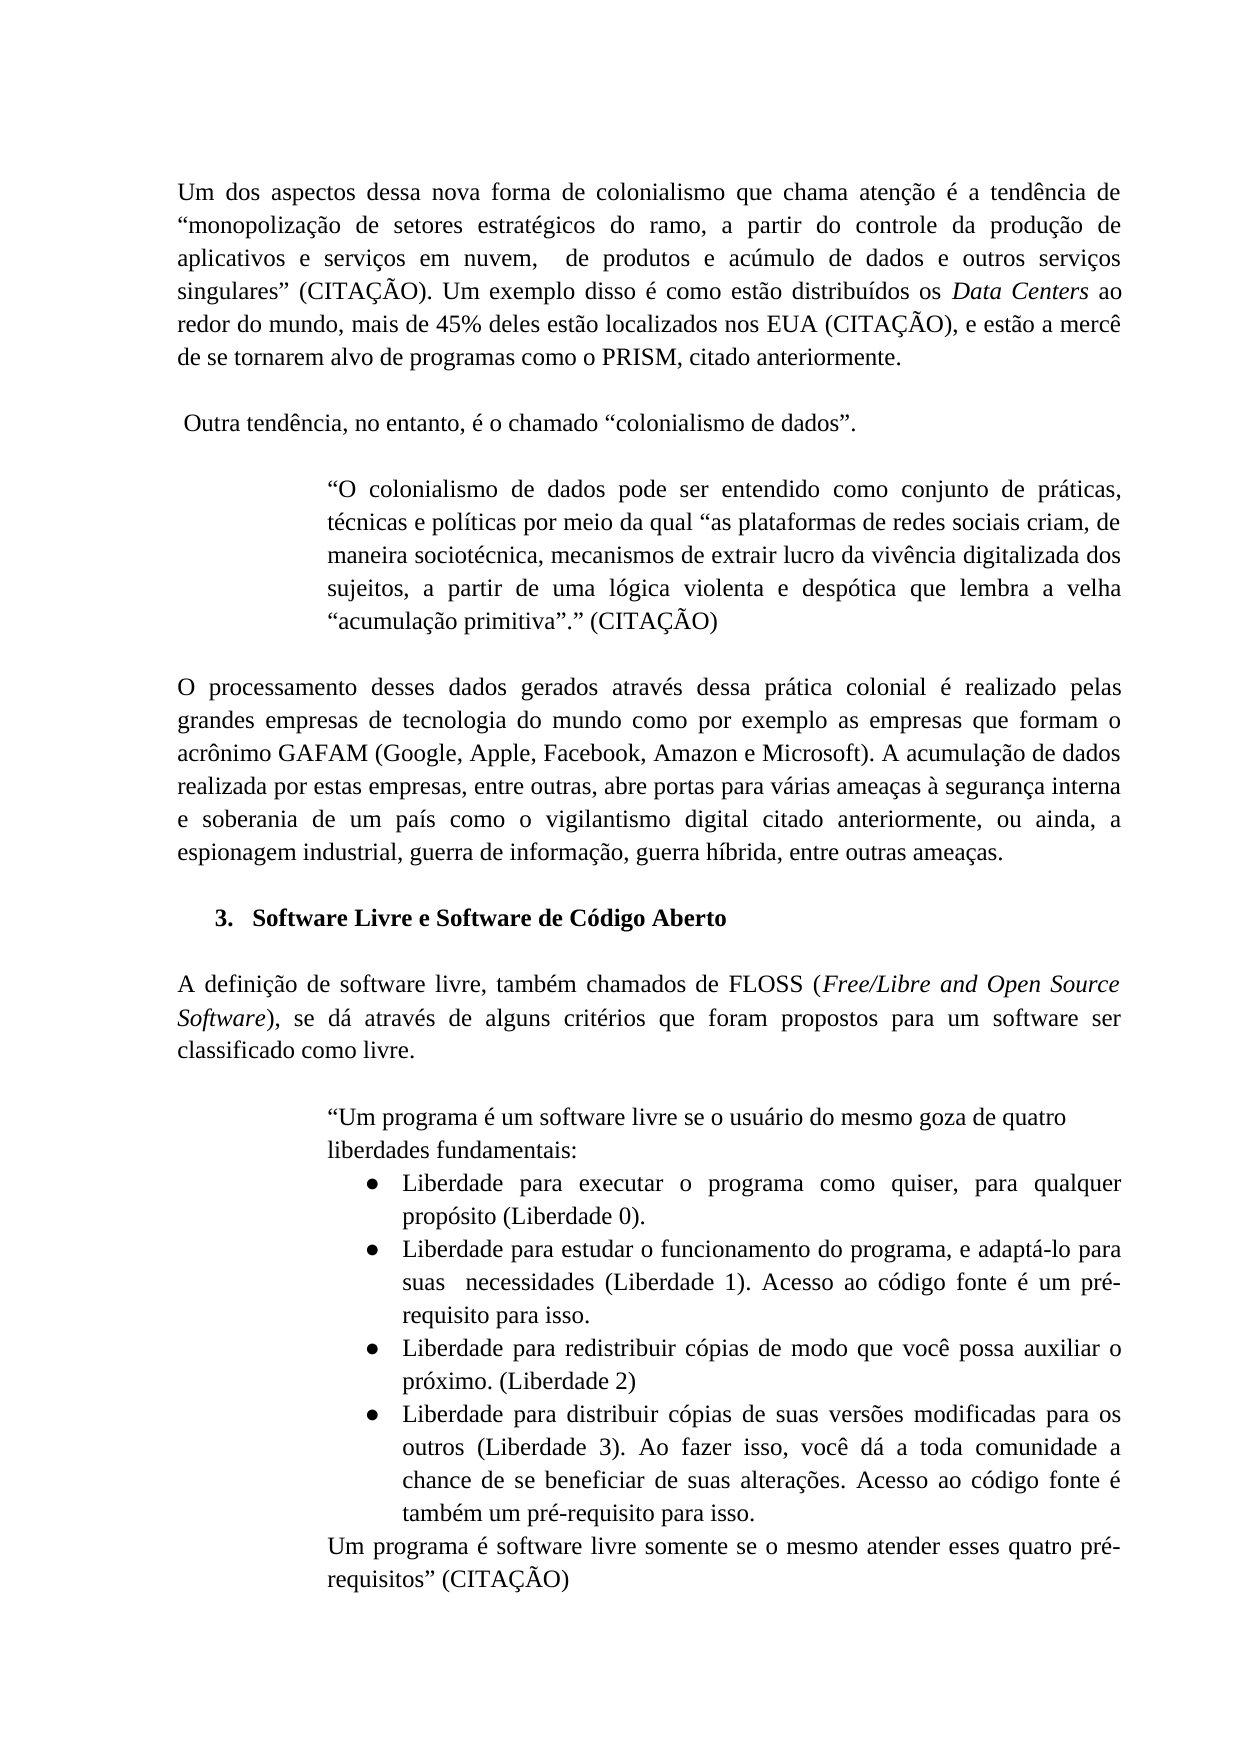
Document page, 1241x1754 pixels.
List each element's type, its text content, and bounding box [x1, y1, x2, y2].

list Software Livre e Software de Código Aberto [214, 903, 1122, 932]
text Um dos aspectos dessa nova forma de colonialismo que chama atenção é a tendência de “monopolização de setores estratégicos do ramo, a partir do controle da produção de aplicativos e serviços em nuvem, de produtos e acúmulo de dados e outros serviços singulares” (CITAÇÃO). Um exemplo disso é como estão distribuídos os Data Centers ao redor do mundo, mais de 45% deles estão localizados nos EUA (CITAÇÃO), e estão a mercê de se tornarem alvo de programas como o PRISM, citado anteriormente. [177, 177, 1122, 371]
text liberdades fundamentais: [327, 1135, 1122, 1163]
list Liberdade para distribuir cópias de suas versões modificadas para os outros (Liberdade 3). Ao fazer isso, você dá a toda comunidade a chance de se beneficiar de suas alterações. Acesso ao código fonte é também um pré-requisito para isso. [364, 1399, 1122, 1527]
text “O colonialismo de dados pode ser entendido como conjunto de práticas, técnicas e políticas por meio da qual “as plataformas de redes sociais criam, de maneira sociotécnica, mecanismos de extrair lucro da vivência digitalizada dos sujeitos, a partir de uma lógica violenta e despótica que lembra a velha “acumulação primitiva”.” (CITAÇÃO) [327, 474, 1122, 635]
list Liberdade para executar o programa como quiser, para qualquer propósito (Liberdade 0). [364, 1168, 1122, 1229]
text Outra tendência, no entanto, é o chamado “colonialismo de dados”. [177, 408, 1122, 437]
list Liberdade para estudar o funcionamento do programa, e adaptá-lo para suas necessidades (Liberdade 1). Acesso ao código fonte é um pré-requisito para isso. [364, 1234, 1122, 1328]
text “Um programa é um software livre se o usuário do mesmo goza de quatro [327, 1102, 1122, 1130]
text O processamento desses dados gerados através dessa prática colonial é realizado pelas grandes empresas de tecnologia do mundo como por exemplo as empresas que formam o acrônimo GAFAM (Google, Apple, Facebook, Amazon e Microsoft). A acumulação de dados realizada por estas empresas, entre outras, abre portas para várias ameaças à segurança interna e soberania de um país como o vigilantismo digital citado anteriormente, ou ainda, a espionagem industrial, guerra de informação, guerra híbrida, entre outras ameaças. [177, 672, 1122, 866]
text Um programa é software livre somente se o mesmo atender esses quatro pré-requisitos” (CITAÇÃO) [327, 1531, 1122, 1593]
text A definição de software livre, também chamados de FLOSS (Free/Libre and Open Source Software), se dá através de alguns critérios que foram propostos para um software ser classificado como livre. [177, 969, 1122, 1064]
list Liberdade para redistribuir cópias de modo que você possa auxiliar o próximo. (Liberdade 2) [364, 1333, 1122, 1394]
